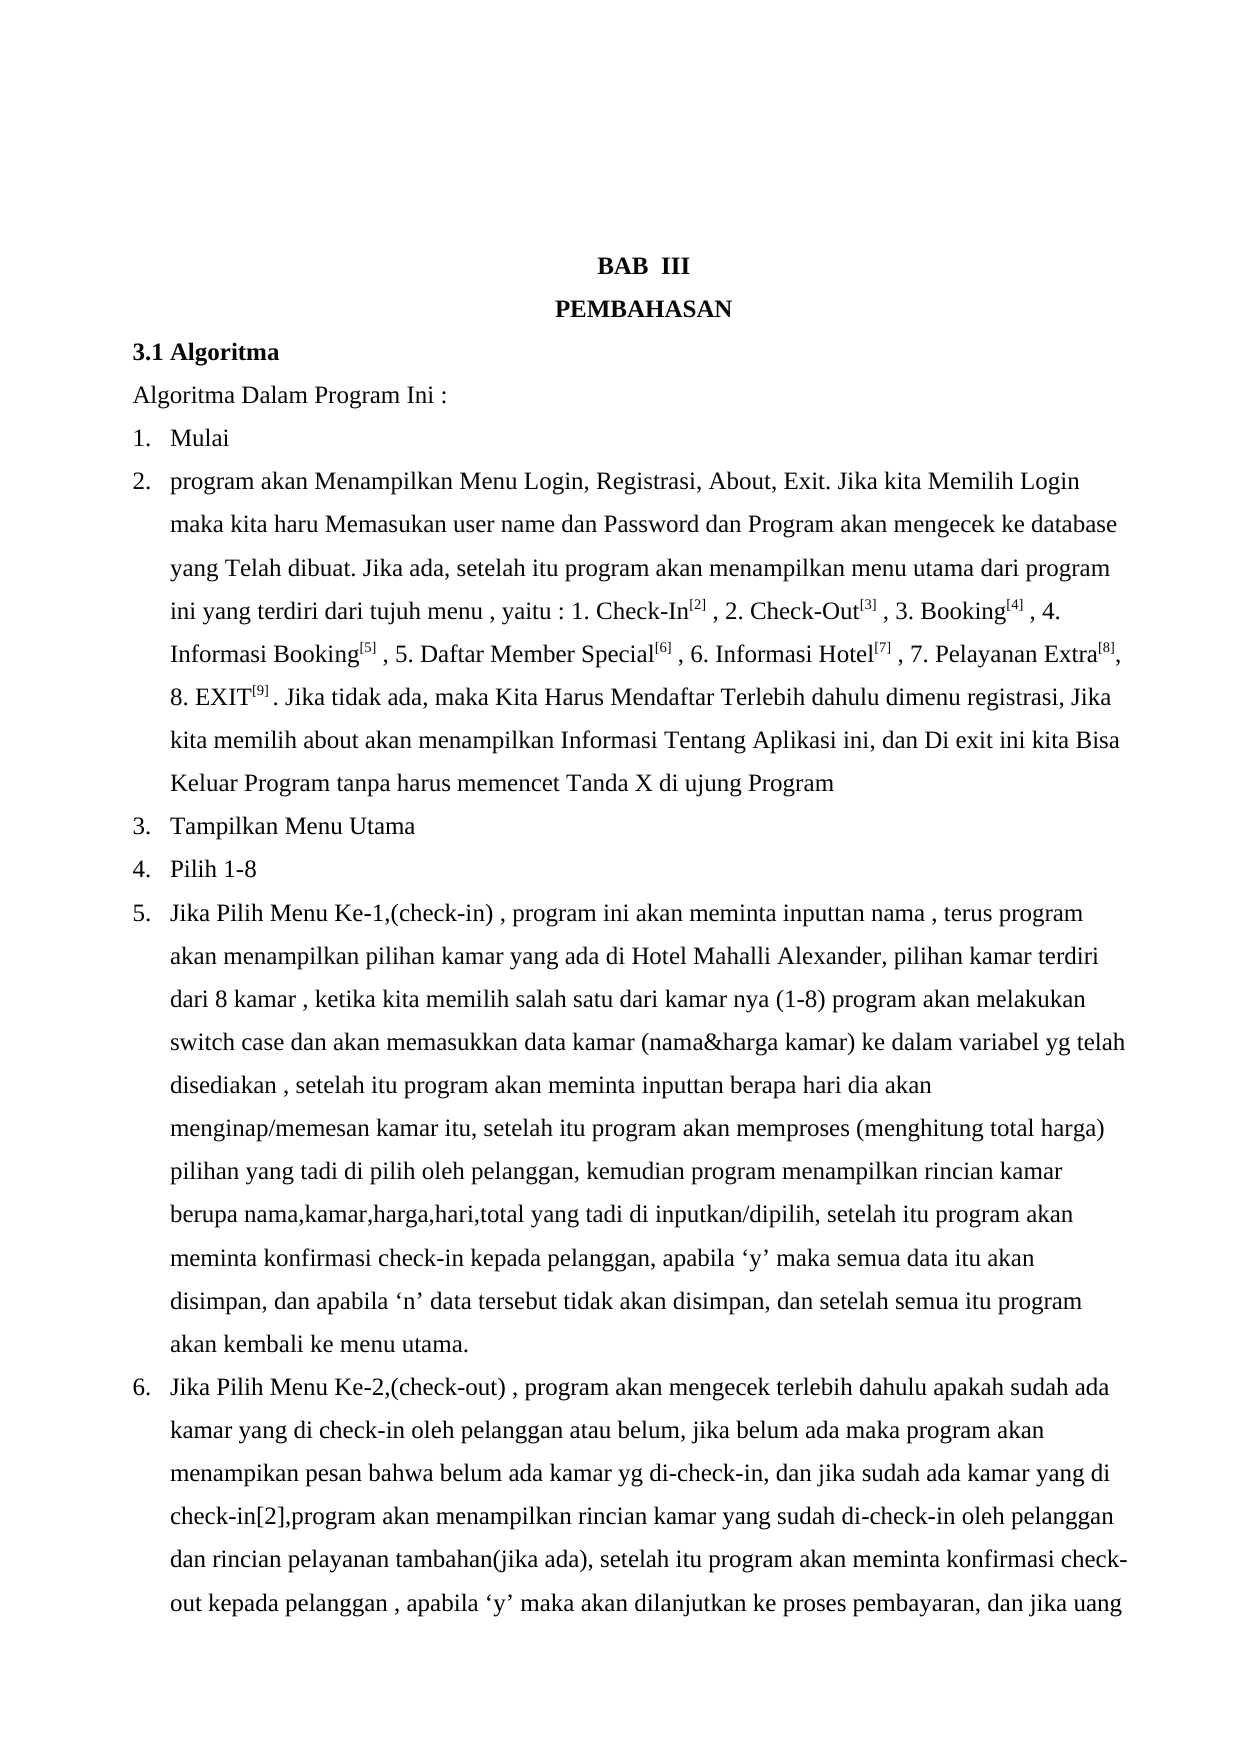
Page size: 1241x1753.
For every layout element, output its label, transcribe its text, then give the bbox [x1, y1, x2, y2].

text Algoritma Dalam Program Ini : [132, 380, 1135, 409]
list Tampilkan Menu Utama [132, 811, 1135, 840]
list program akan Menampilkan Menu Login, Registrasi, About, Exit. Jika kita Memilih Login maka kita haru Memasukan user name dan Password dan Program akan mengecek ke database yang Telah dibuat. Jika ada, setelah itu program akan menampilkan menu utama dari program ini yang terdiri dari tujuh menu , yaitu : 1. Check-In[2] , 2. Check-Out[3] , 3. Booking[4] , 4. Informasi Booking[5] , 5. Daftar Member Special[6] , 6. Informasi Hotel[7] , 7. Pelayanan Extra[8], 8. EXIT[9] . Jika tidak ada, maka Kita Harus Mendaftar Terlebih dahulu dimenu registrasi, Jika kita memilih about akan menampilkan Informasi Tentang Aplikasi ini, dan Di exit ini kita Bisa Keluar Program tanpa harus memencet Tanda X di ujung Program [132, 466, 1135, 797]
list Pilih 1-8 [132, 854, 1135, 883]
text 3.1 Algoritma [132, 337, 1135, 366]
text BAB III PEMBAHASAN [512, 251, 775, 323]
list Mulai [132, 423, 1135, 452]
list Jika Pilih Menu Ke-1,(check-in) , program ini akan meminta inputtan nama , terus program akan menampilkan pilihan kamar yang ada di Hotel Mahalli Alexander, pilihan kamar terdiri dari 8 kamar , ketika kita memilih salah satu dari kamar nya (1-8) program akan melakukan switch case dan akan memasukkan data kamar (nama&harga kamar) ke dalam variabel yg telah disediakan , setelah itu program akan meminta inputtan berapa hari dia akan menginap/memesan kamar itu, setelah itu program akan memproses (menghitung total harga) pilihan yang tadi di pilih oleh pelanggan, kemudian program menampilkan rincian kamar berupa nama,kamar,harga,hari,total yang tadi di inputkan/dipilih, setelah itu program akan meminta konfirmasi check-in kepada pelanggan, apabila ‘y’ maka semua data itu akan disimpan, dan apabila ‘n’ data tersebut tidak akan disimpan, dan setelah semua itu program akan kembali ke menu utama. [132, 898, 1135, 1358]
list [132, 1372, 1135, 1616]
